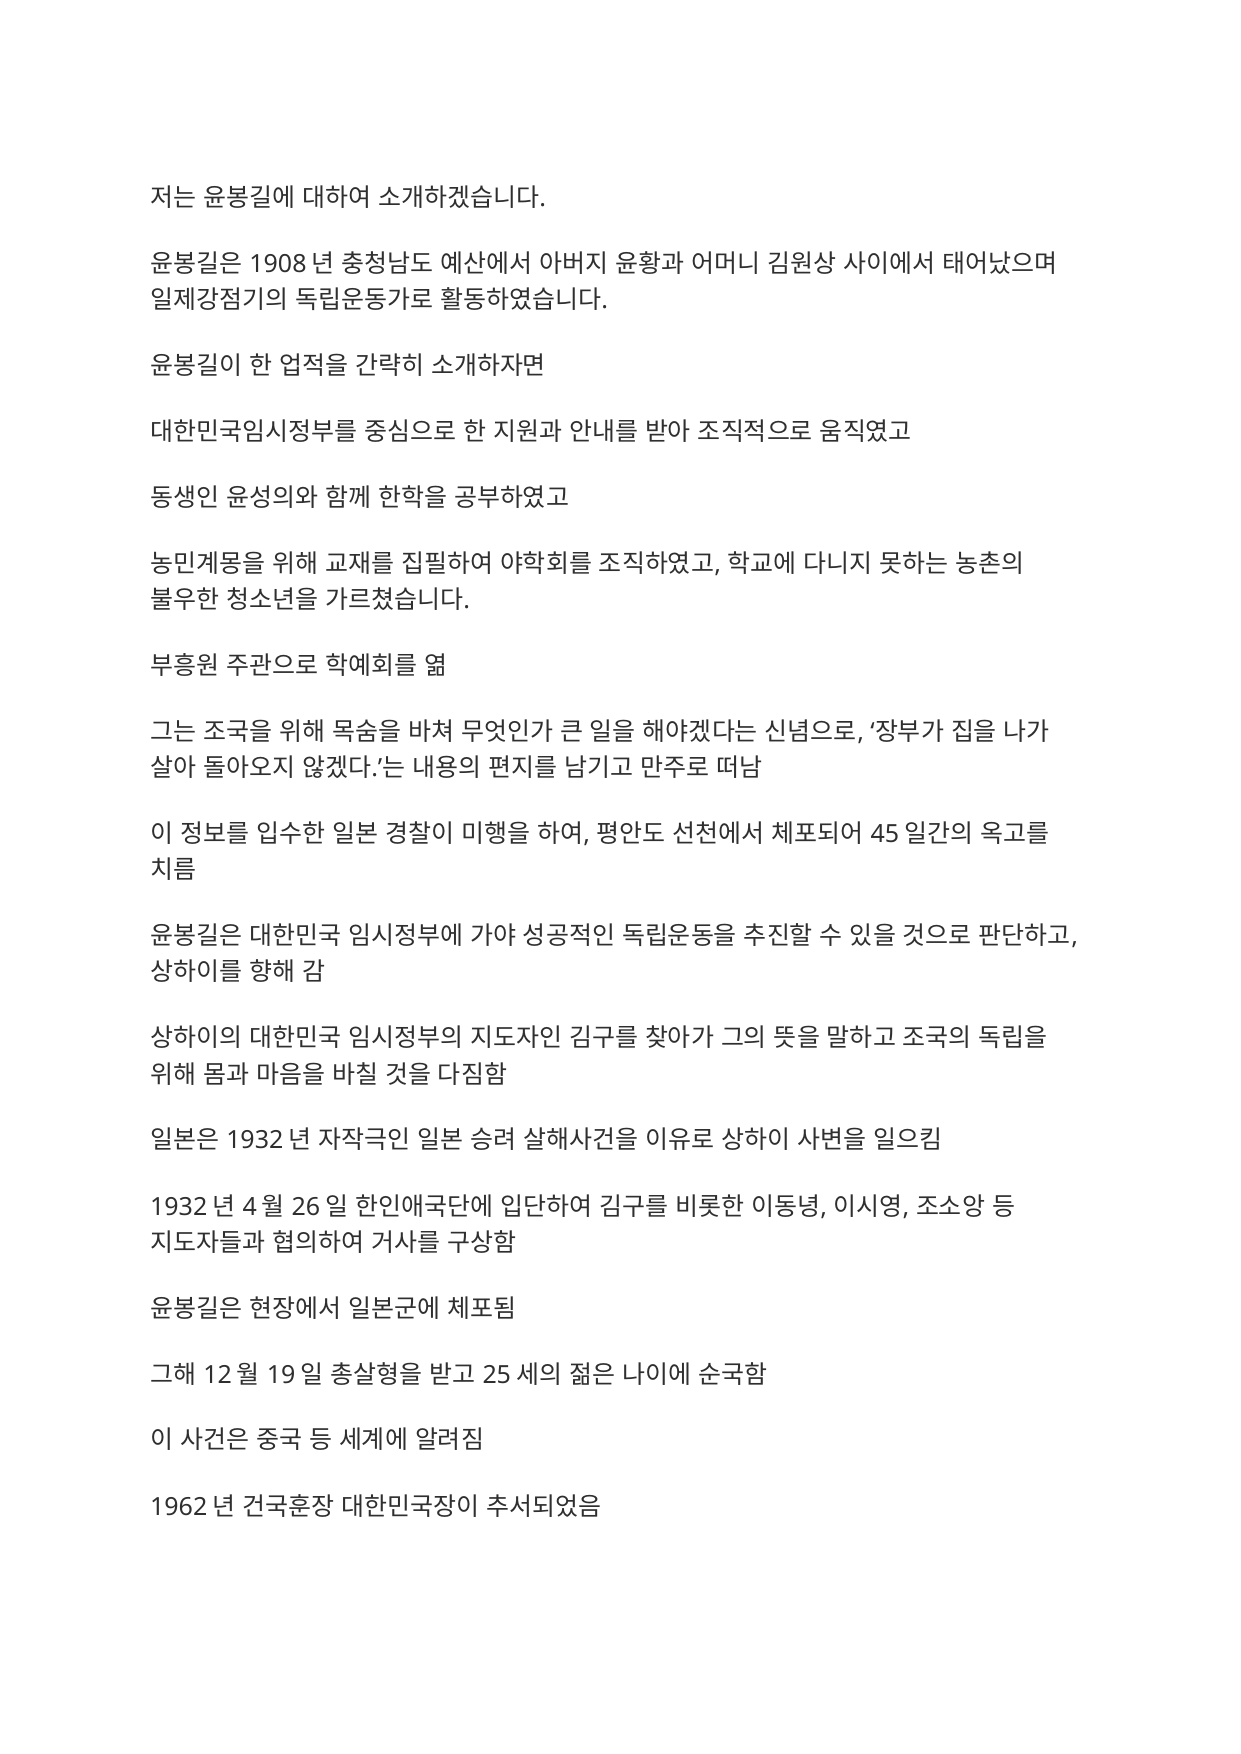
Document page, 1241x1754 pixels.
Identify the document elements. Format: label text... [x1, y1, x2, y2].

text 윤봉길은 대한민국 임시정부에 가야 성공적인 독립운동을 추진할 수 있을 것으로 판단하고, 상하이를 향해 감 [150, 916, 1090, 988]
text 이 정보를 입수한 일본 경찰이 미행을 하여, 평안도 선천에서 체포되어 45일간의 옥고를 치름 [150, 813, 1090, 886]
text 윤봉길은 현장에서 일본군에 체포됨 [150, 1288, 1090, 1324]
text 부흥원 주관으로 학예회를 엶 [150, 645, 1090, 682]
text 저는 윤봉길에 대하여 소개하겠습니다. [150, 177, 1090, 213]
text 윤봉길이 한 업적을 간략히 소개하자면 [150, 345, 1090, 382]
text 윤봉길은 1908년 충청남도 예산에서 아버지 윤황과 어머니 김원상 사이에서 태어났으며 일제강점기의 독립운동가로 활동하였습니다. [150, 243, 1090, 316]
text 일본은 1932년 자작극인 일본 승려 살해사건을 이유로 상하이 사변을 일으킴 [150, 1120, 1090, 1156]
text 대한민국임시정부를 중심으로 한 지원과 안내를 받아 조직적으로 움직였고 [150, 411, 1090, 447]
text 동생인 윤성의와 함께 한학을 공부하였고 [150, 477, 1090, 513]
text 1932년 4월 26일 한인애국단에 입단하여 김구를 비롯한 이동녕, 이시영, 조소앙 등 지도자들과 협의하여 거사를 구상함 [150, 1186, 1090, 1258]
text 그해 12월 19일 총살형을 받고 25세의 젊은 나이에 순국함 [150, 1354, 1090, 1390]
text 농민계몽을 위해 교재를 집필하여 야학회를 조직하였고, 학교에 다니지 못하는 농촌의 불우한 청소년을 가르쳤습니다. [150, 543, 1090, 616]
text 그는 조국을 위해 목숨을 바쳐 무엇인가 큰 일을 해야겠다는 신념으로, ‘장부가 집을 나가 살아 돌아오지 않겠다.’는 내용의 편지를 남기고 만주로 떠남 [150, 711, 1090, 784]
text 이 사건은 중국 등 세계에 알려짐 [150, 1420, 1090, 1456]
text 1962년 건국훈장 대한민국장이 추서되었음 [150, 1486, 1090, 1522]
text 상하이의 대한민국 임시정부의 지도자인 김구를 찾아가 그의 뜻을 말하고 조국의 독립을 위해 몸과 마음을 바칠 것을 다짐함 [150, 1018, 1090, 1090]
